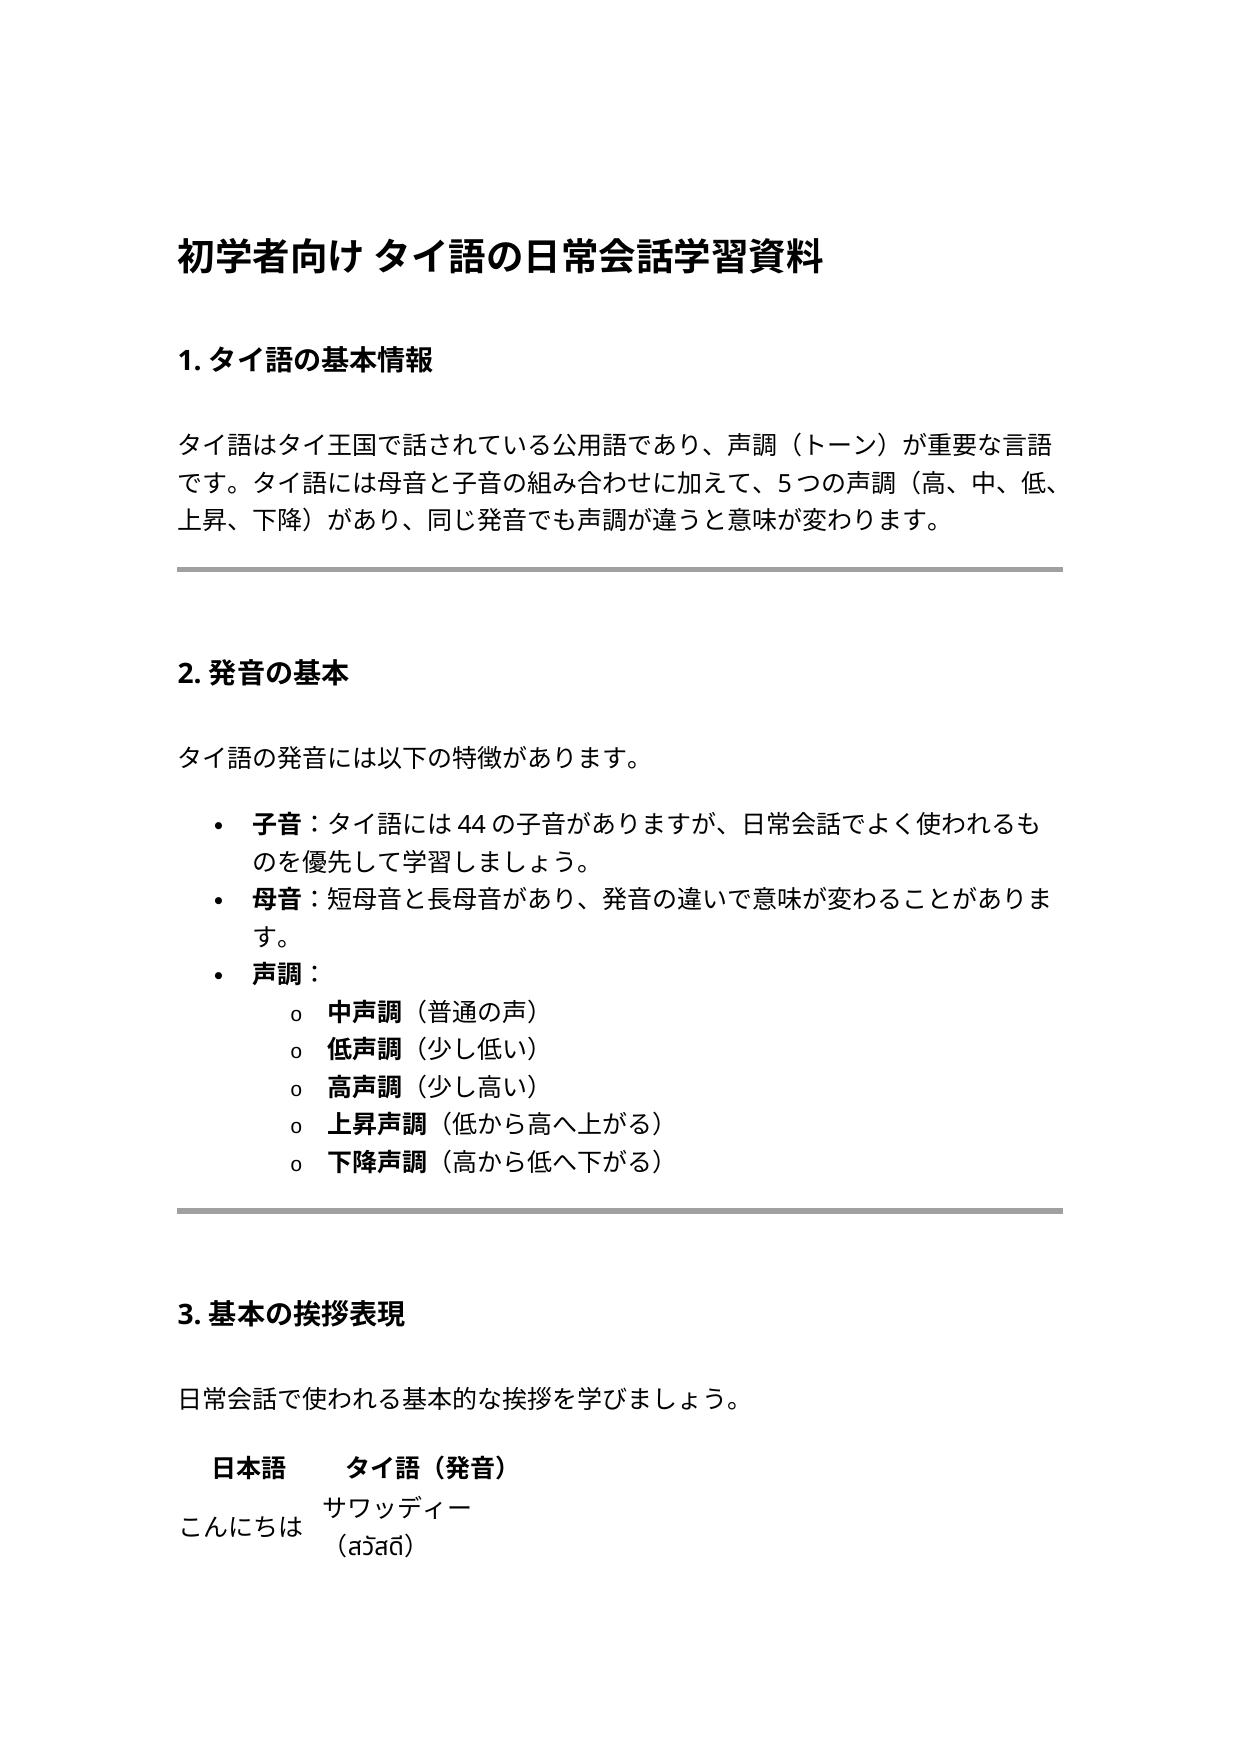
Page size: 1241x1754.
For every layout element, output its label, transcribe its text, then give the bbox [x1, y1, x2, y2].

text 3. 基本の挨拶表現 [177, 1275, 1063, 1350]
table_cell こんにちは [177, 1487, 321, 1565]
list 高声調（少し高い） [290, 1067, 1063, 1104]
table_header タイ語（発音） [321, 1446, 544, 1487]
text 日常会話で使われる基本的な挨拶を学びましょう。 [177, 1379, 1063, 1417]
list 上昇声調（低から高へ上がる） [290, 1104, 1063, 1142]
text タイ語の発音には以下の特徴があります。 [177, 738, 1063, 775]
list 中声調（普通の声） [290, 992, 1063, 1029]
text 2. 発音の基本 [177, 633, 1063, 708]
list 子音：タイ語には44の子音がありますが、日常会話でよく使われるものを優先して学習しましょう。 [215, 804, 1063, 879]
table_cell サワッディー（สวัสดี） [321, 1487, 544, 1565]
text 初学者向け タイ語の日常会話学習資料 [177, 217, 1063, 292]
list 低声調（少し低い） [290, 1029, 1063, 1067]
list 声調： [215, 954, 1063, 992]
text 1. タイ語の基本情報 [177, 321, 1063, 396]
list 母音：短母音と長母音があり、発音の違いで意味が変わることがあります。 [215, 879, 1063, 954]
table_header 日本語 [177, 1446, 321, 1487]
list 下降声調（高から低へ下がる） [290, 1142, 1063, 1179]
text タイ語はタイ王国で話されている公用語であり、声調（トーン）が重要な言語です。タイ語には母音と子音の組み合わせに加えて、5つの声調（高、中、低、上昇、下降）があり、同じ発音でも声調が違うと意味が変わります。 [177, 425, 1063, 538]
